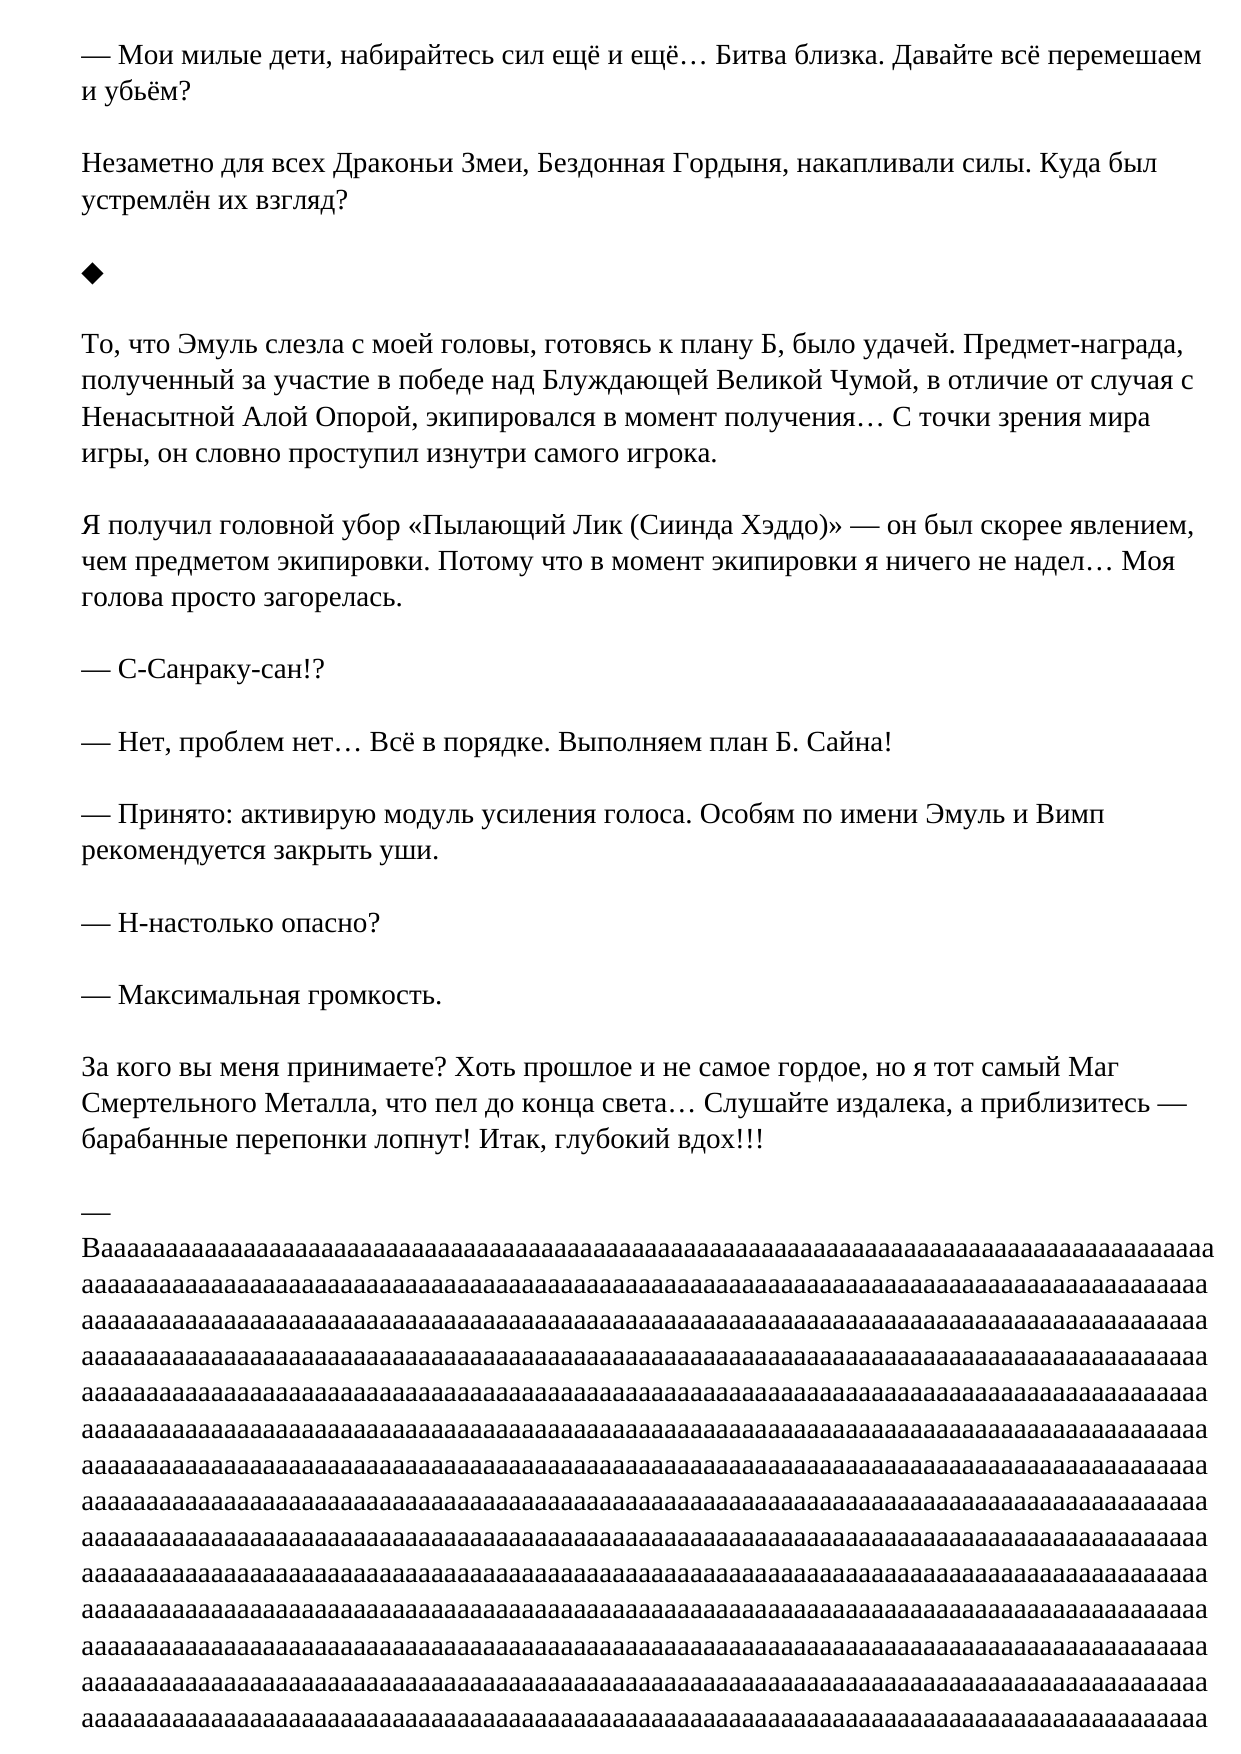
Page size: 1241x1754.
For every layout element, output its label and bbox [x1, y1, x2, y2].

text [81, 37, 1215, 1733]
